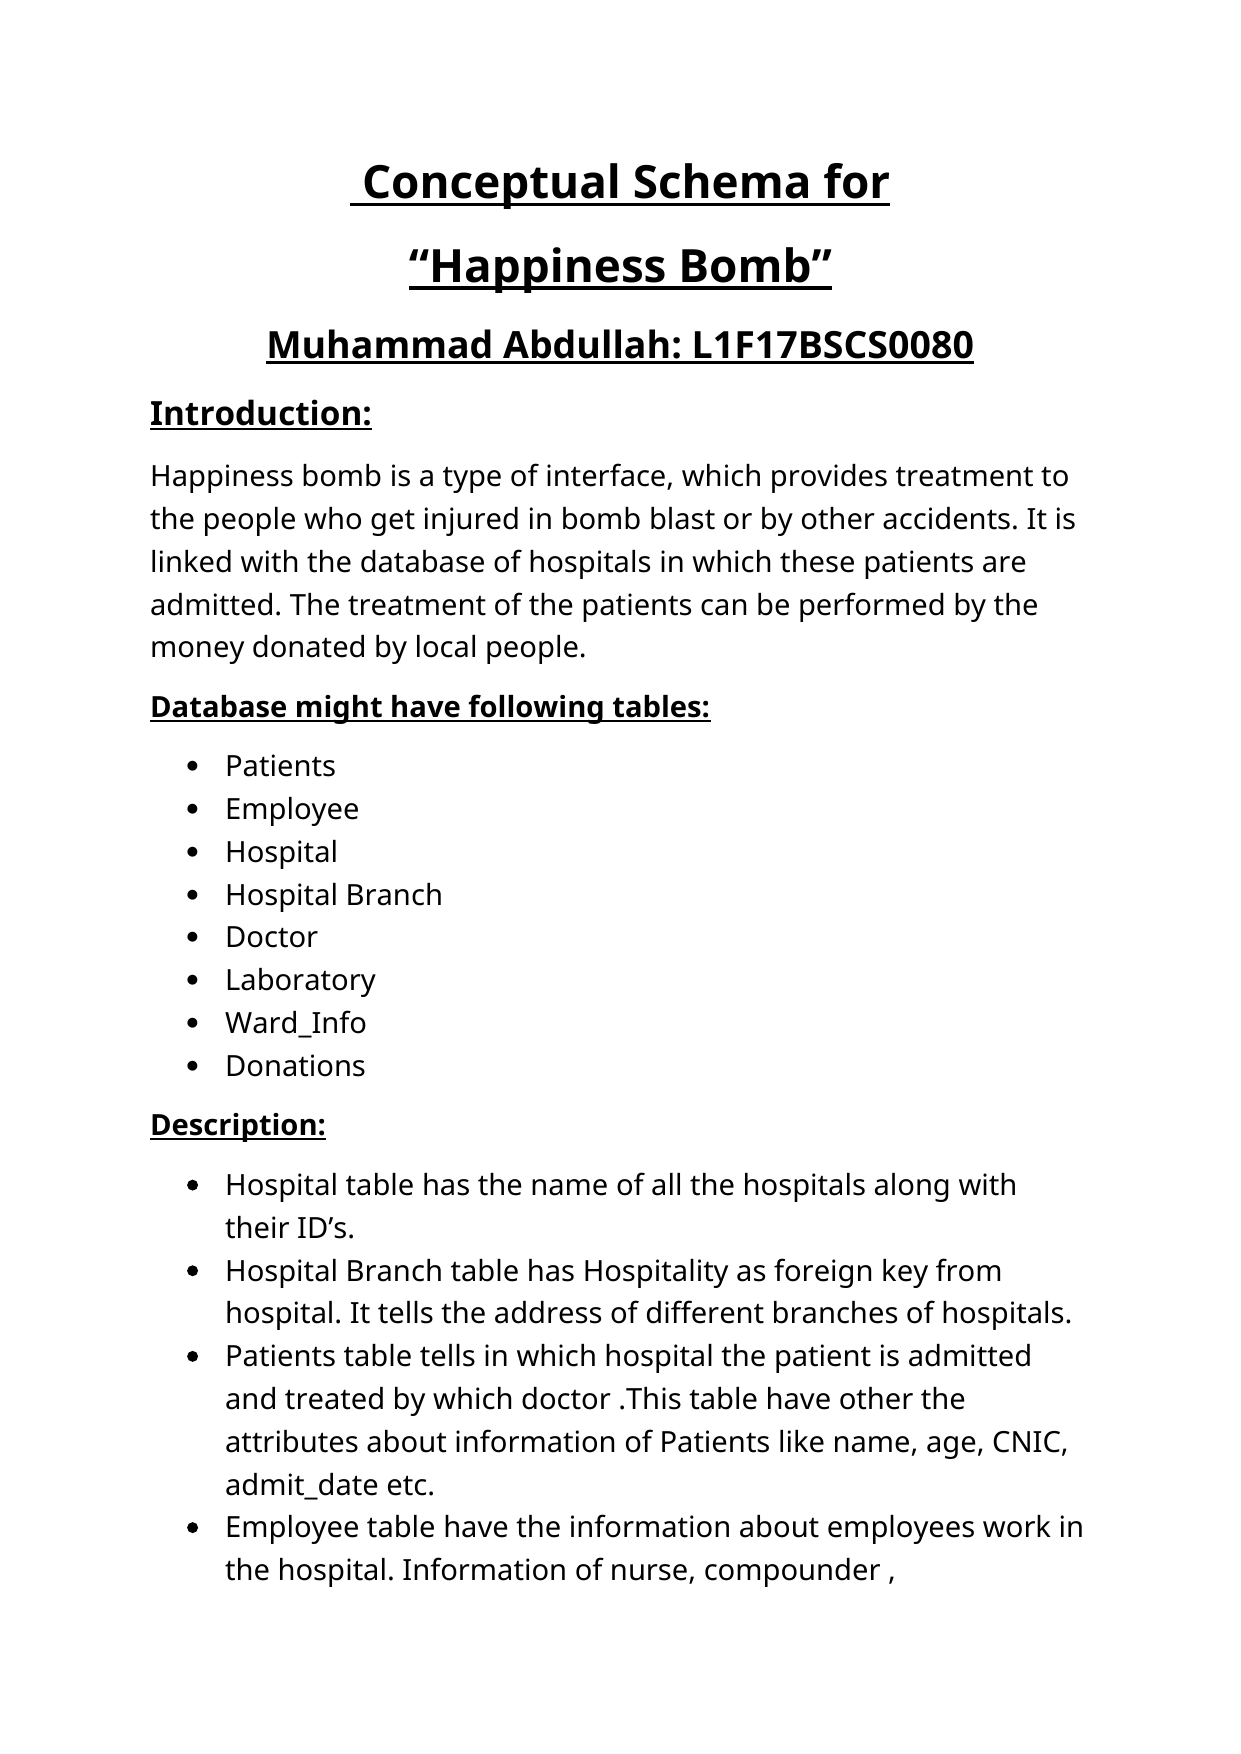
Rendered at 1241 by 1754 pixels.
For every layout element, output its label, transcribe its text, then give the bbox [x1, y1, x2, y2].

list Hospital [187, 831, 1090, 871]
list Ward_Info [187, 1002, 1090, 1042]
text Happiness bomb is a type of interface, which provides treatment to the people who get injured in bomb blast or by other accidents. It is linked with the database of hospitals in which these patients are admitted. The treatment of the patients can be performed by the money donated by local people. [150, 455, 1090, 666]
list Hospital Branch table has Hospitality as foreign key from hospital. It tells the address of different branches of hospitals. [187, 1250, 1090, 1332]
list Laboratory [187, 959, 1090, 999]
text Introduction: [150, 390, 1090, 435]
list Doctor [187, 917, 1090, 956]
text Description: [150, 1105, 1090, 1144]
list Hospital Branch [187, 874, 1090, 914]
text Muhammad Abdullah: L1F17BSCS0080 [150, 318, 1090, 369]
list Hospital table has the name of all the hospitals along with their ID’s. [187, 1164, 1090, 1247]
text Conceptual Schema for [150, 150, 1090, 212]
list Donations [187, 1045, 1090, 1085]
list Patients table tells in which hospital the patient is admitted and treated by which doctor .This table have other the attributes about information of Patients like name, age, CNIC, admit_date etc. [187, 1335, 1090, 1503]
list Patients [187, 746, 1090, 785]
text “Happiness Bomb” [150, 234, 1090, 296]
list Employee [187, 788, 1090, 828]
list Employee table have the information about employees work in the hospital. Information of nurse, compounder , [187, 1507, 1090, 1589]
text Database might have following tables: [150, 686, 1090, 726]
